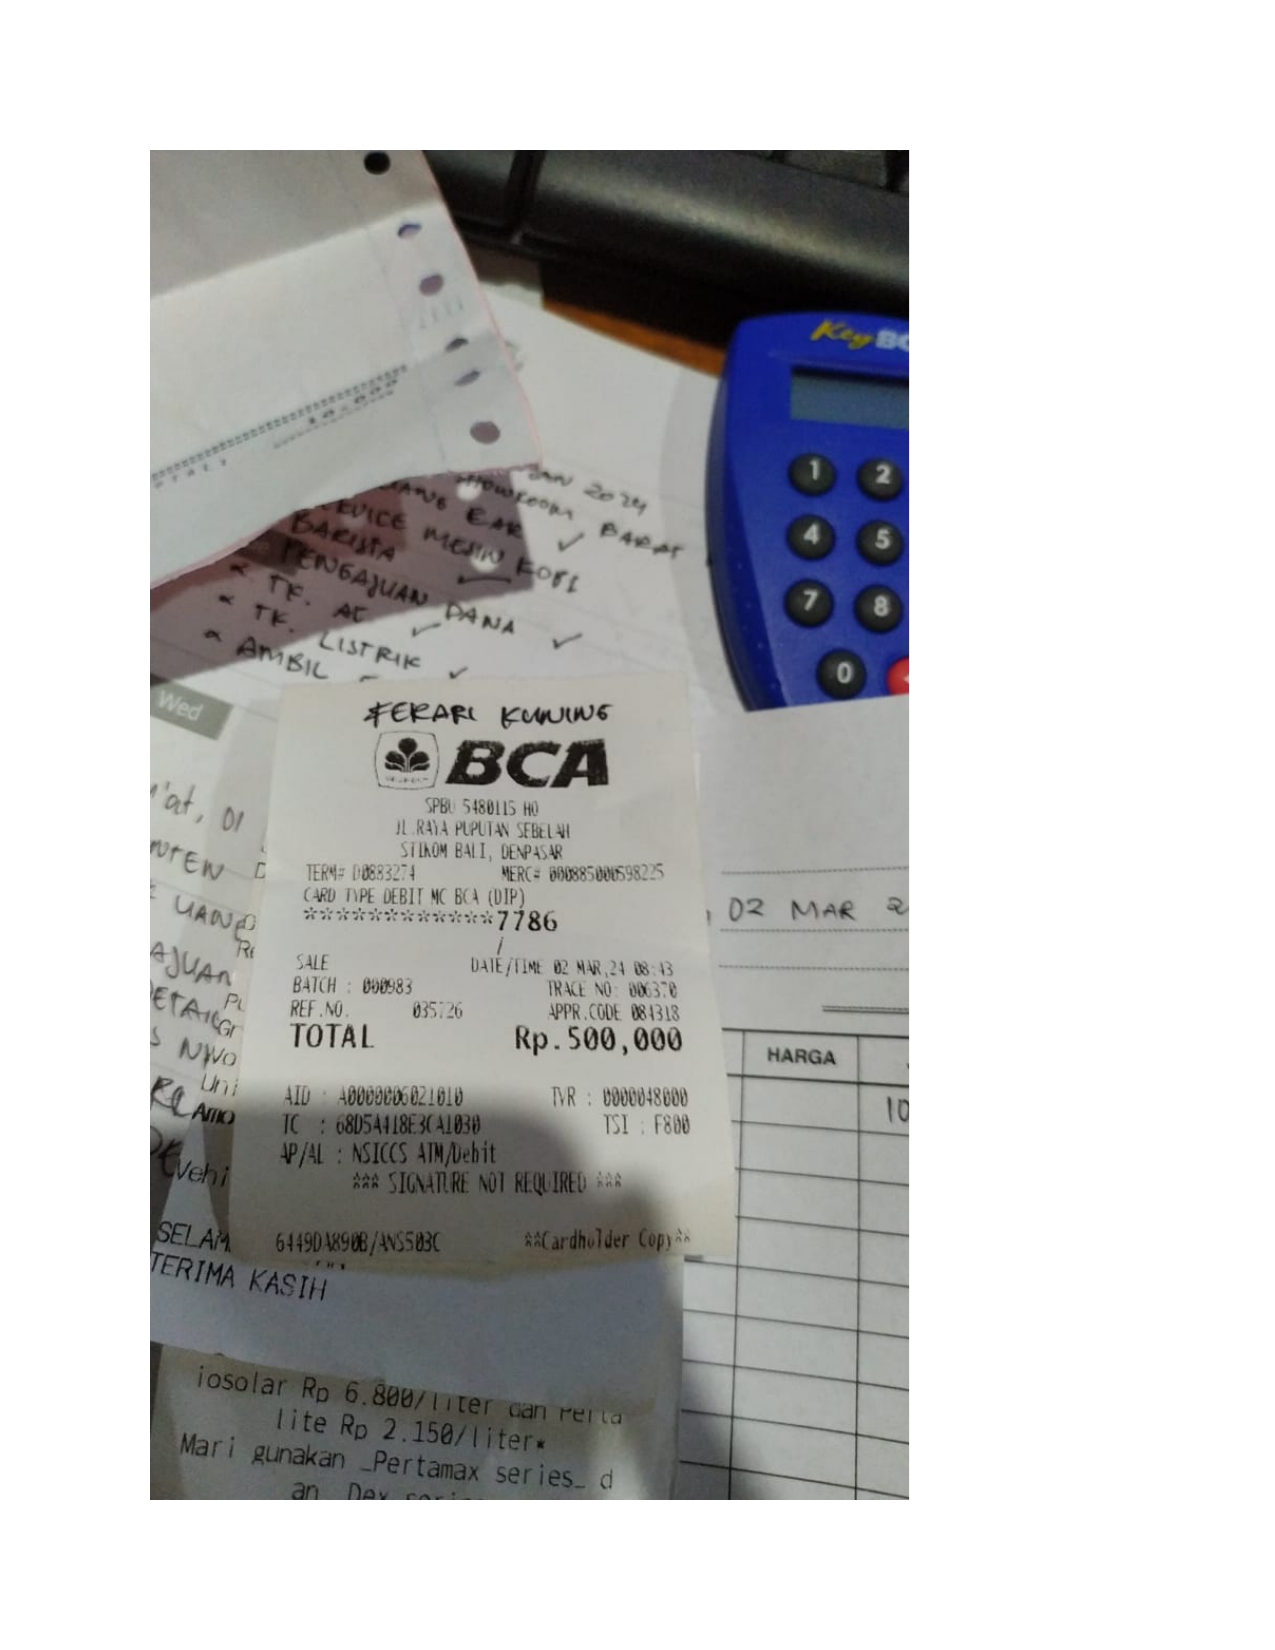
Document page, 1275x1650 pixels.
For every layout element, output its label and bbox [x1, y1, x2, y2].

picture [150, 150, 910, 1500]
